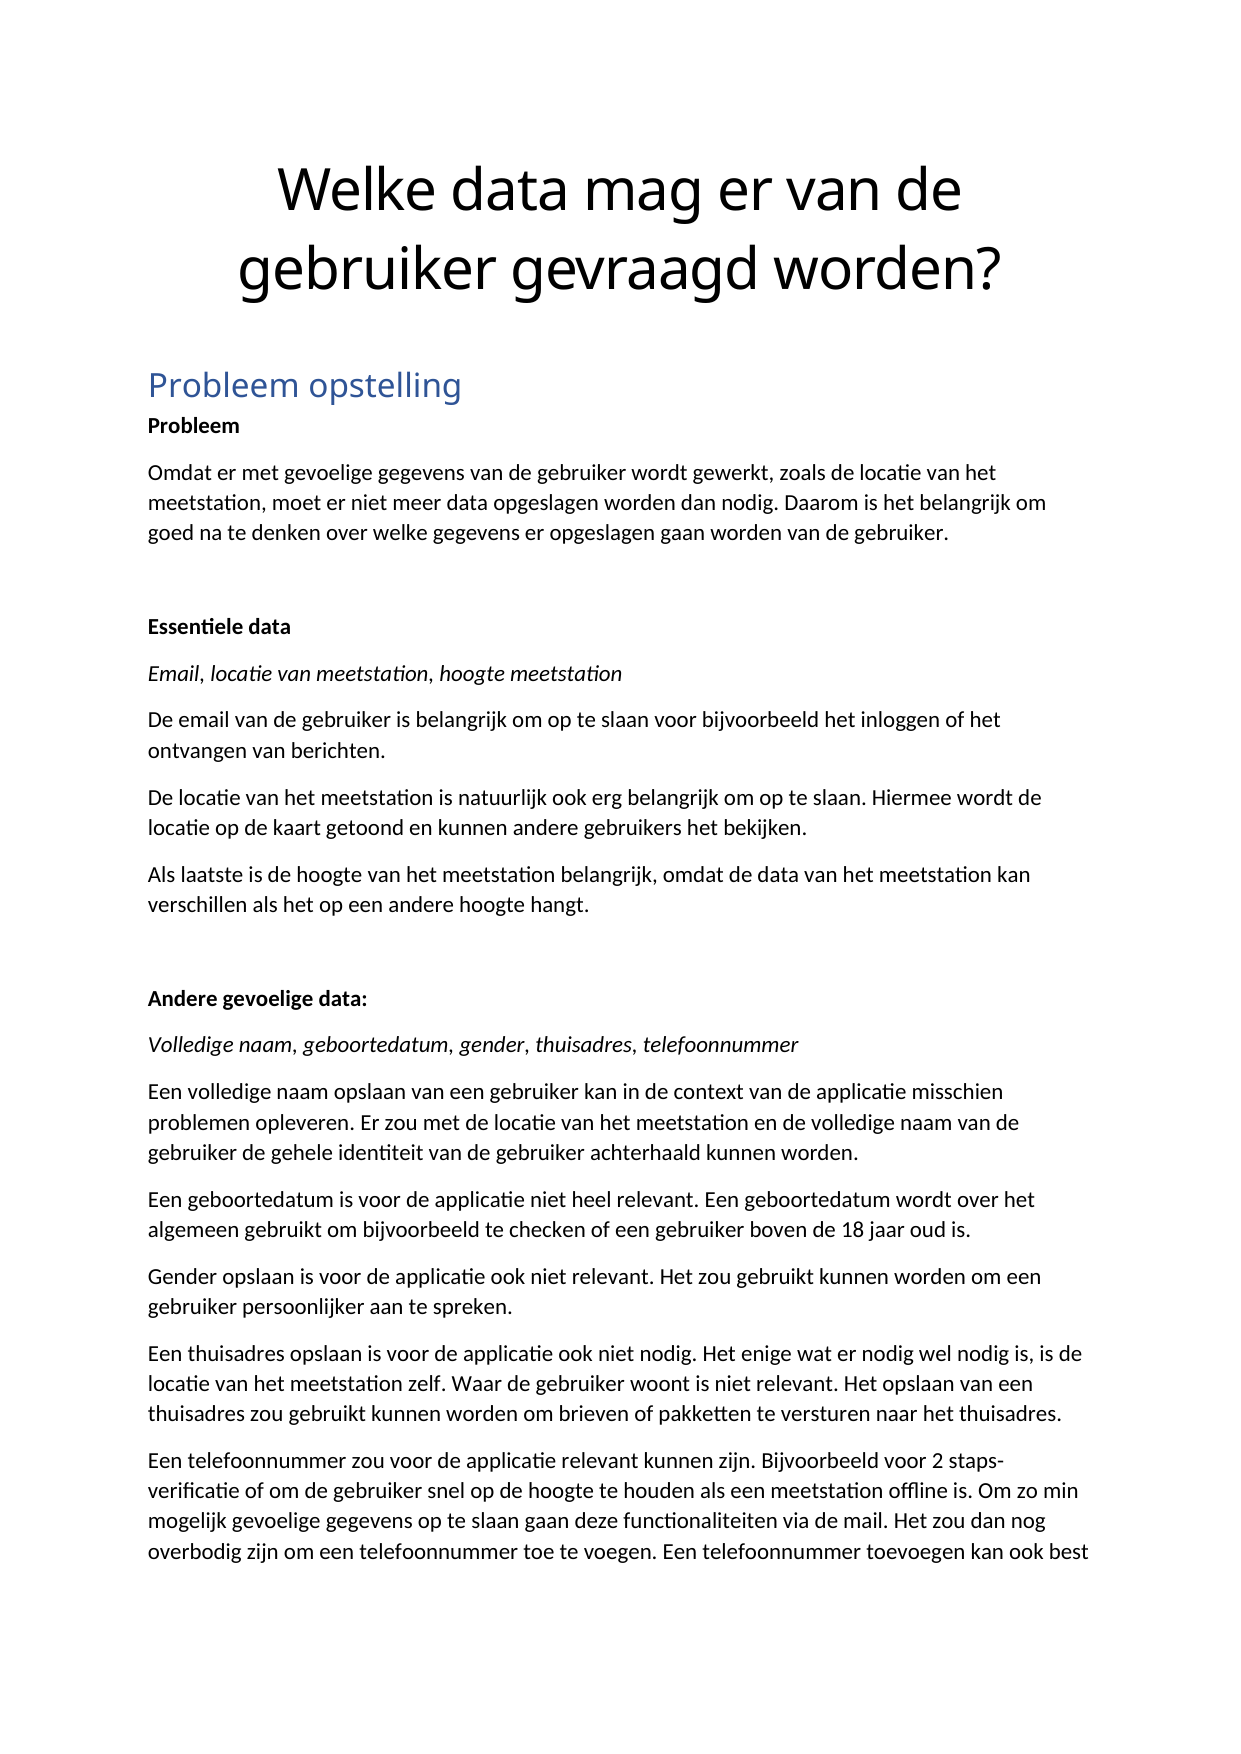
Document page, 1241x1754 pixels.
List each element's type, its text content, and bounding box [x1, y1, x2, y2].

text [148, 1446, 1093, 1565]
text Een volledige naam opslaan van een gebruiker kan in de context van de applicatie misschien problemen opleveren. Er zou met de locatie van het meetstation en de volledige naam van de gebruiker de gehele identiteit van de gebruiker achterhaald kunnen worden. [148, 1077, 1093, 1166]
text Omdat er met gevoelige gegevens van de gebruiker wordt gewerkt, zoals de locatie van het meetstation, moet er niet meer data opgeslagen worden dan nodig. Daarom is het belangrijk om goed na te denken over welke gegevens er opgeslagen gaan worden van de gebruiker. [148, 458, 1093, 546]
text Als laatste is de hoogte van het meetstation belangrijk, omdat de data van het meetstation kan verschillen als het op een andere hoogte hangt. [148, 860, 1093, 918]
text Essentiele data [148, 612, 1093, 640]
text Volledige naam, geboortedatum, gender, thuisadres, telefoonnummer [148, 1031, 1093, 1058]
subtitle Probleem opstelling [148, 362, 1093, 407]
text Email, locatie van meetstation, hoogte meetstation [148, 659, 1093, 687]
text Probleem [148, 411, 1093, 439]
title Welke data mag er van de gebruiker gevraagd worden? [148, 148, 1093, 307]
text Een thuisadres opslaan is voor de applicatie ook niet nodig. Het enige wat er nodig wel nodig is, is de locatie van het meetstation zelf. Waar de gebruiker woont is niet relevant. Het opslaan van een thuisadres zou gebruikt kunnen worden om brieven of pakketten te versturen naar het thuisadres. [148, 1339, 1093, 1427]
text Andere gevoelige data: [148, 984, 1093, 1012]
text Een geboortedatum is voor de applicatie niet heel relevant. Een geboortedatum wordt over het algemeen gebruikt om bijvoorbeeld te checken of een gebruiker boven de 18 jaar oud is. [148, 1185, 1093, 1243]
text De email van de gebruiker is belangrijk om op te slaan voor bijvoorbeeld het inloggen of het ontvangen van berichten. [148, 706, 1093, 764]
text Gender opslaan is voor de applicatie ook niet relevant. Het zou gebruikt kunnen worden om een gebruiker persoonlijker aan te spreken. [148, 1262, 1093, 1320]
text De locatie van het meetstation is natuurlijk ook erg belangrijk om op te slaan. Hiermee wordt de locatie op de kaart getoond en kunnen andere gebruikers het bekijken. [148, 783, 1093, 841]
